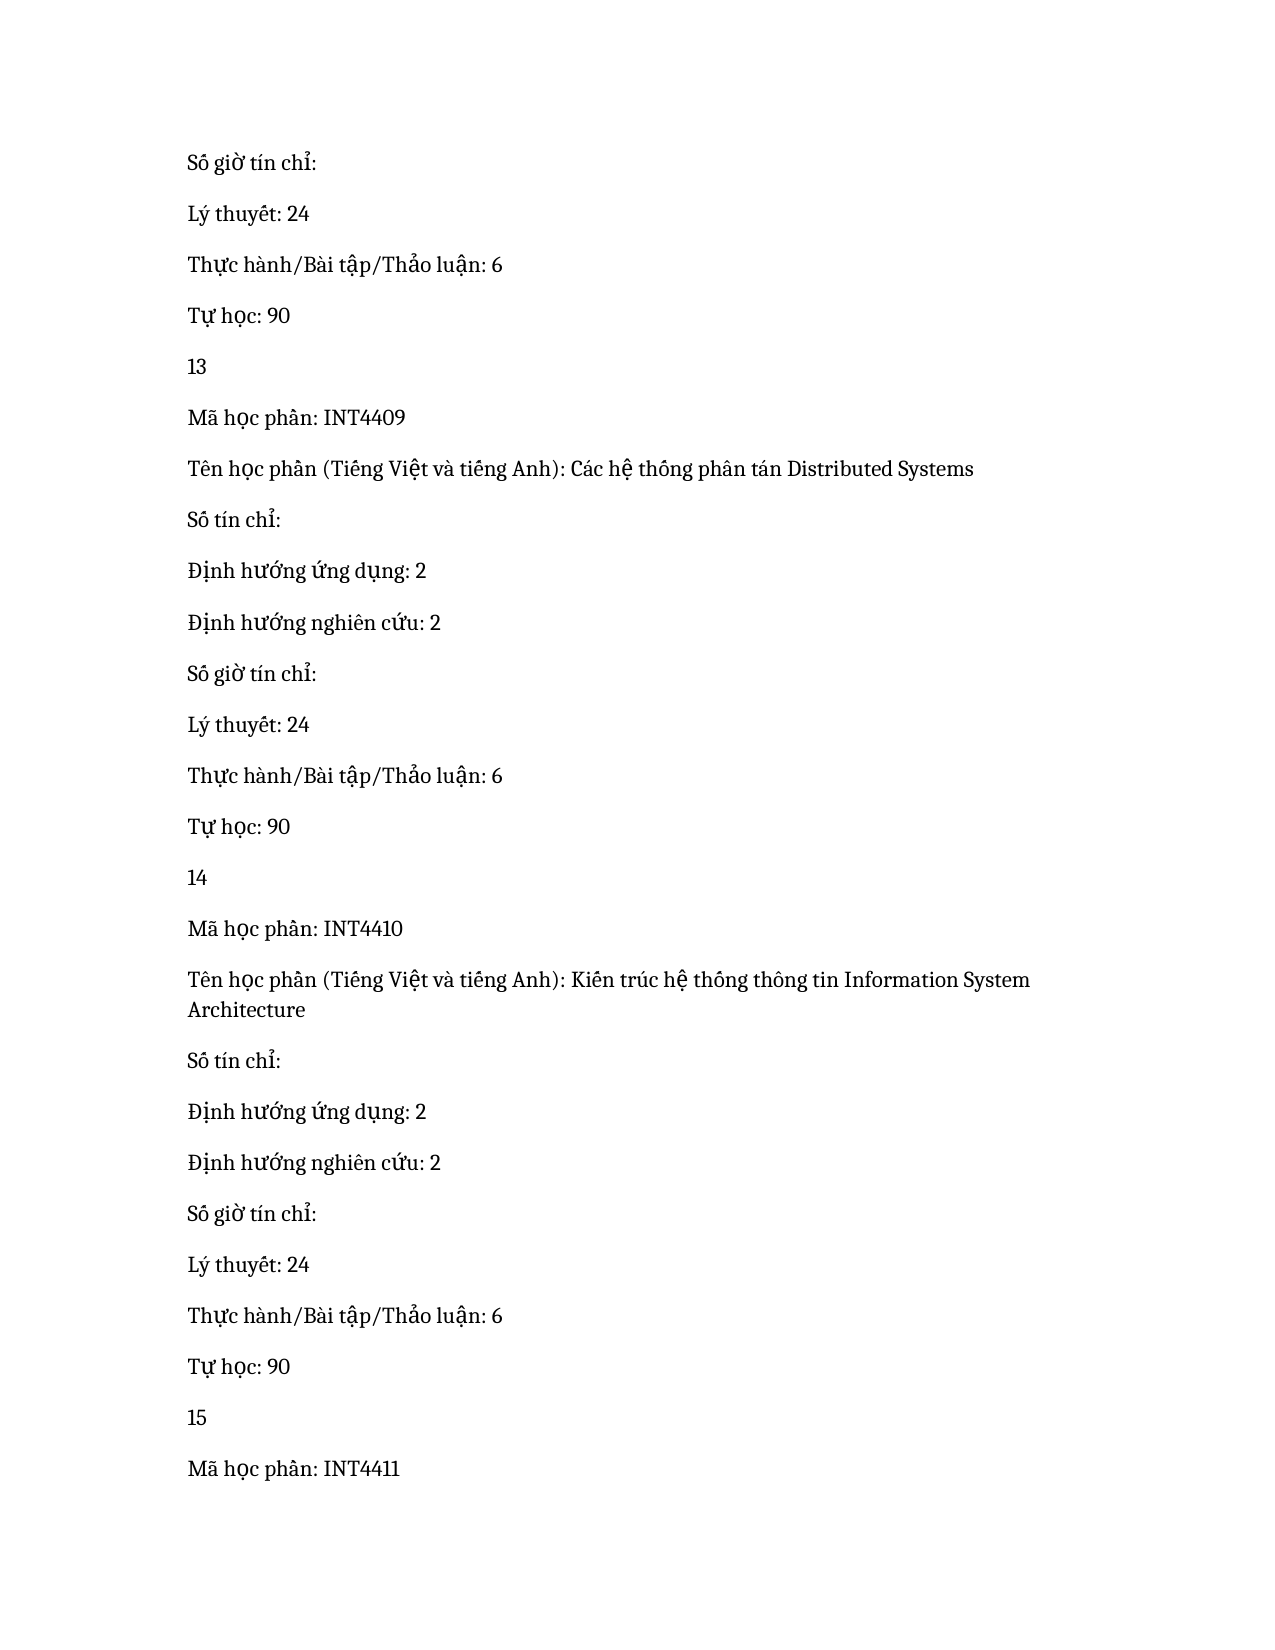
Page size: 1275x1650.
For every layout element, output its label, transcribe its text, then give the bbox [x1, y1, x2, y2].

text Số tín chỉ: [187, 507, 1087, 534]
text Tên học phần (Tiếng Việt và tiếng Anh): Các hệ thống phân tán Distributed Systems [187, 456, 1087, 483]
text Định hướng nghiên cứu: 2 [187, 609, 1087, 636]
text Tự học: 90 [187, 1354, 1087, 1381]
text Số giờ tín chỉ: [187, 660, 1087, 687]
text 14 [187, 864, 1087, 891]
text Lý thuyết: 24 [187, 711, 1087, 738]
text Thực hành/Bài tập/Thảo luận: 6 [187, 762, 1087, 789]
text Thực hành/Bài tập/Thảo luận: 6 [187, 1303, 1087, 1329]
text Định hướng ứng dụng: 2 [187, 1099, 1087, 1125]
text Mã học phần: INT4409 [187, 405, 1087, 432]
text Số giờ tín chỉ: [187, 150, 1087, 176]
text Tự học: 90 [187, 813, 1087, 840]
text Lý thuyết: 24 [187, 201, 1087, 227]
text Tên học phần (Tiếng Việt và tiếng Anh): Kiến trúc hệ thống thông tin Information System Architecture [187, 967, 1087, 1023]
text Số tín chỉ: [187, 1048, 1087, 1074]
text 15 [187, 1405, 1087, 1432]
text Tự học: 90 [187, 303, 1087, 329]
text 13 [187, 354, 1087, 381]
text Mã học phần: INT4410 [187, 916, 1087, 942]
text Lý thuyết: 24 [187, 1252, 1087, 1278]
text Định hướng ứng dụng: 2 [187, 558, 1087, 585]
text Định hướng nghiên cứu: 2 [187, 1150, 1087, 1176]
text Số giờ tín chỉ: [187, 1201, 1087, 1227]
text Thực hành/Bài tập/Thảo luận: 6 [187, 252, 1087, 278]
text Mã học phần: INT4411 [187, 1456, 1087, 1483]
